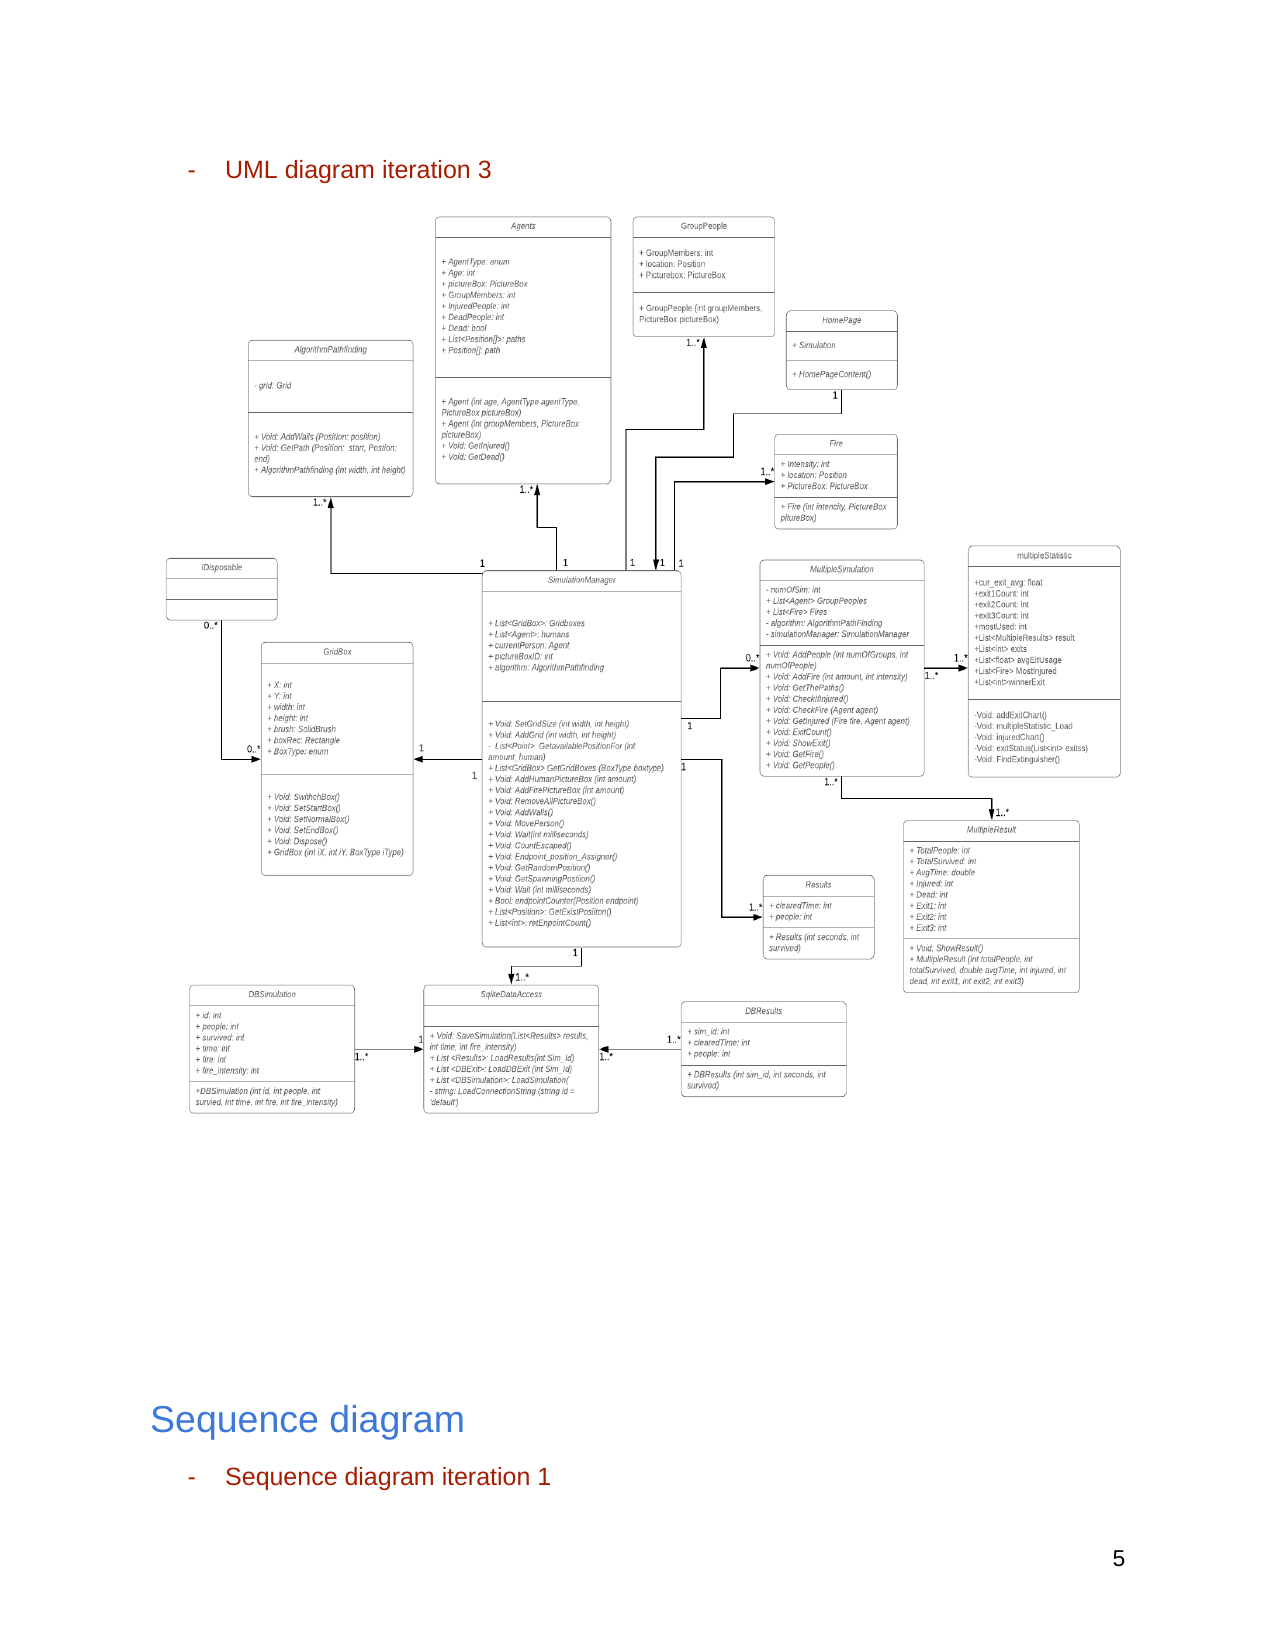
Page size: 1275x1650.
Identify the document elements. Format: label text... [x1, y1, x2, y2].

list Sequence diagram iteration 1 [187, 1461, 1125, 1490]
text Sequence diagram [150, 1397, 1125, 1441]
picture [150, 204, 1125, 1121]
list UML diagram iteration 3 [187, 155, 1125, 183]
